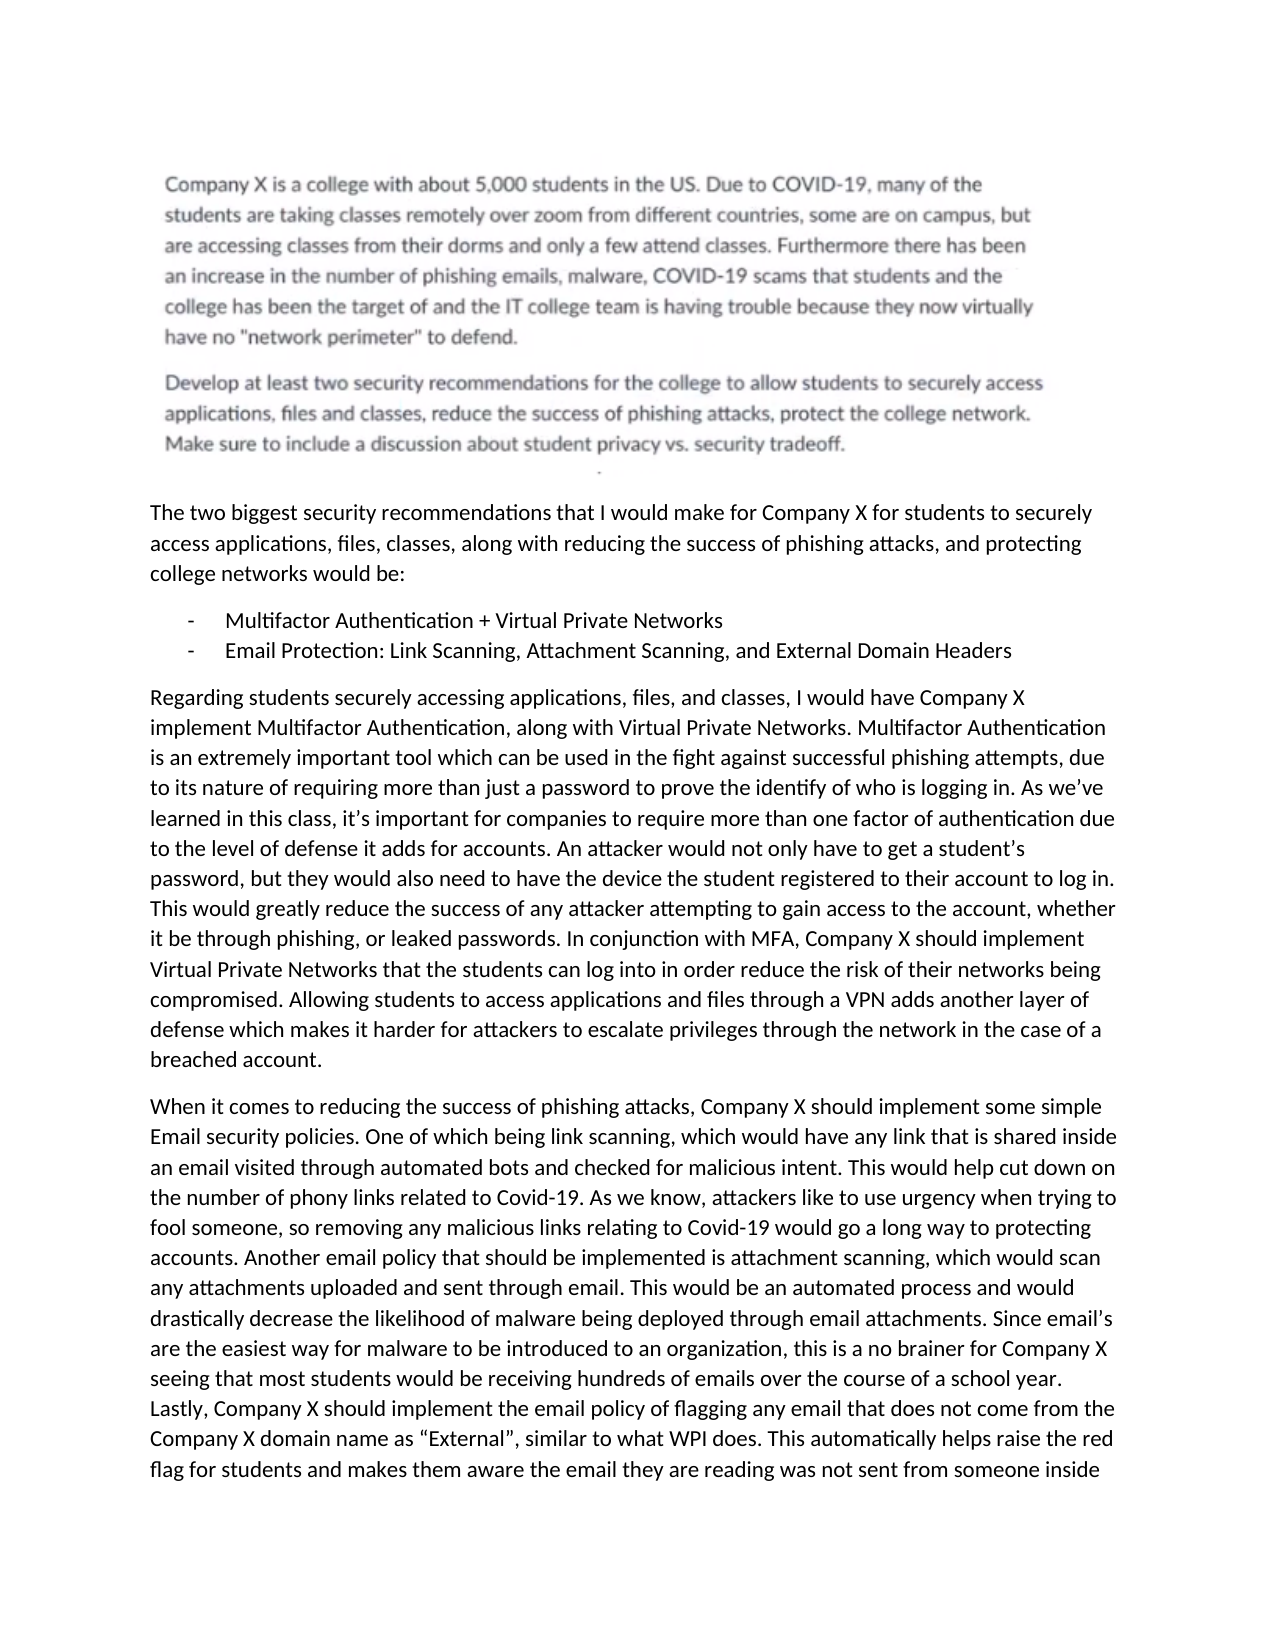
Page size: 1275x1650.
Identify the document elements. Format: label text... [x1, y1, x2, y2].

list Email Protection: Link Scanning, Attachment Scanning, and External Domain Headers [187, 636, 1125, 664]
text The two biggest security recommendations that I would make for Company X for students to securely access applications, files, classes, along with reducing the success of phishing attacks, and protecting college networks would be: [150, 498, 1125, 587]
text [150, 1092, 1125, 1483]
list Multifactor Authentication + Virtual Private Networks [187, 606, 1125, 634]
text Regarding students securely accessing applications, files, and classes, I would have Company X implement Multifactor Authentication, along with Virtual Private Networks. Multifactor Authentication is an extremely important tool which can be used in the fight against successful phishing attempts, due to its nature of requiring more than just a password to prove the identify of who is logging in. As we’ve learned in this class, it’s important for companies to require more than one factor of authentication due to the level of defense it adds for accounts. An attacker would not only have to get a student’s password, but they would also need to have the device the student registered to their account to log in. This would greatly reduce the success of any attacker attempting to gain access to the account, whether it be through phishing, or leaked passwords. In conjunction with MFA, Company X should implement Virtual Private Networks that the students can log into in order reduce the risk of their networks being compromised. Allowing students to access applications and files through a VPN adds another layer of defense which makes it harder for attackers to escalate privileges through the network in the case of a breached account. [150, 683, 1125, 1073]
picture [150, 150, 1060, 480]
